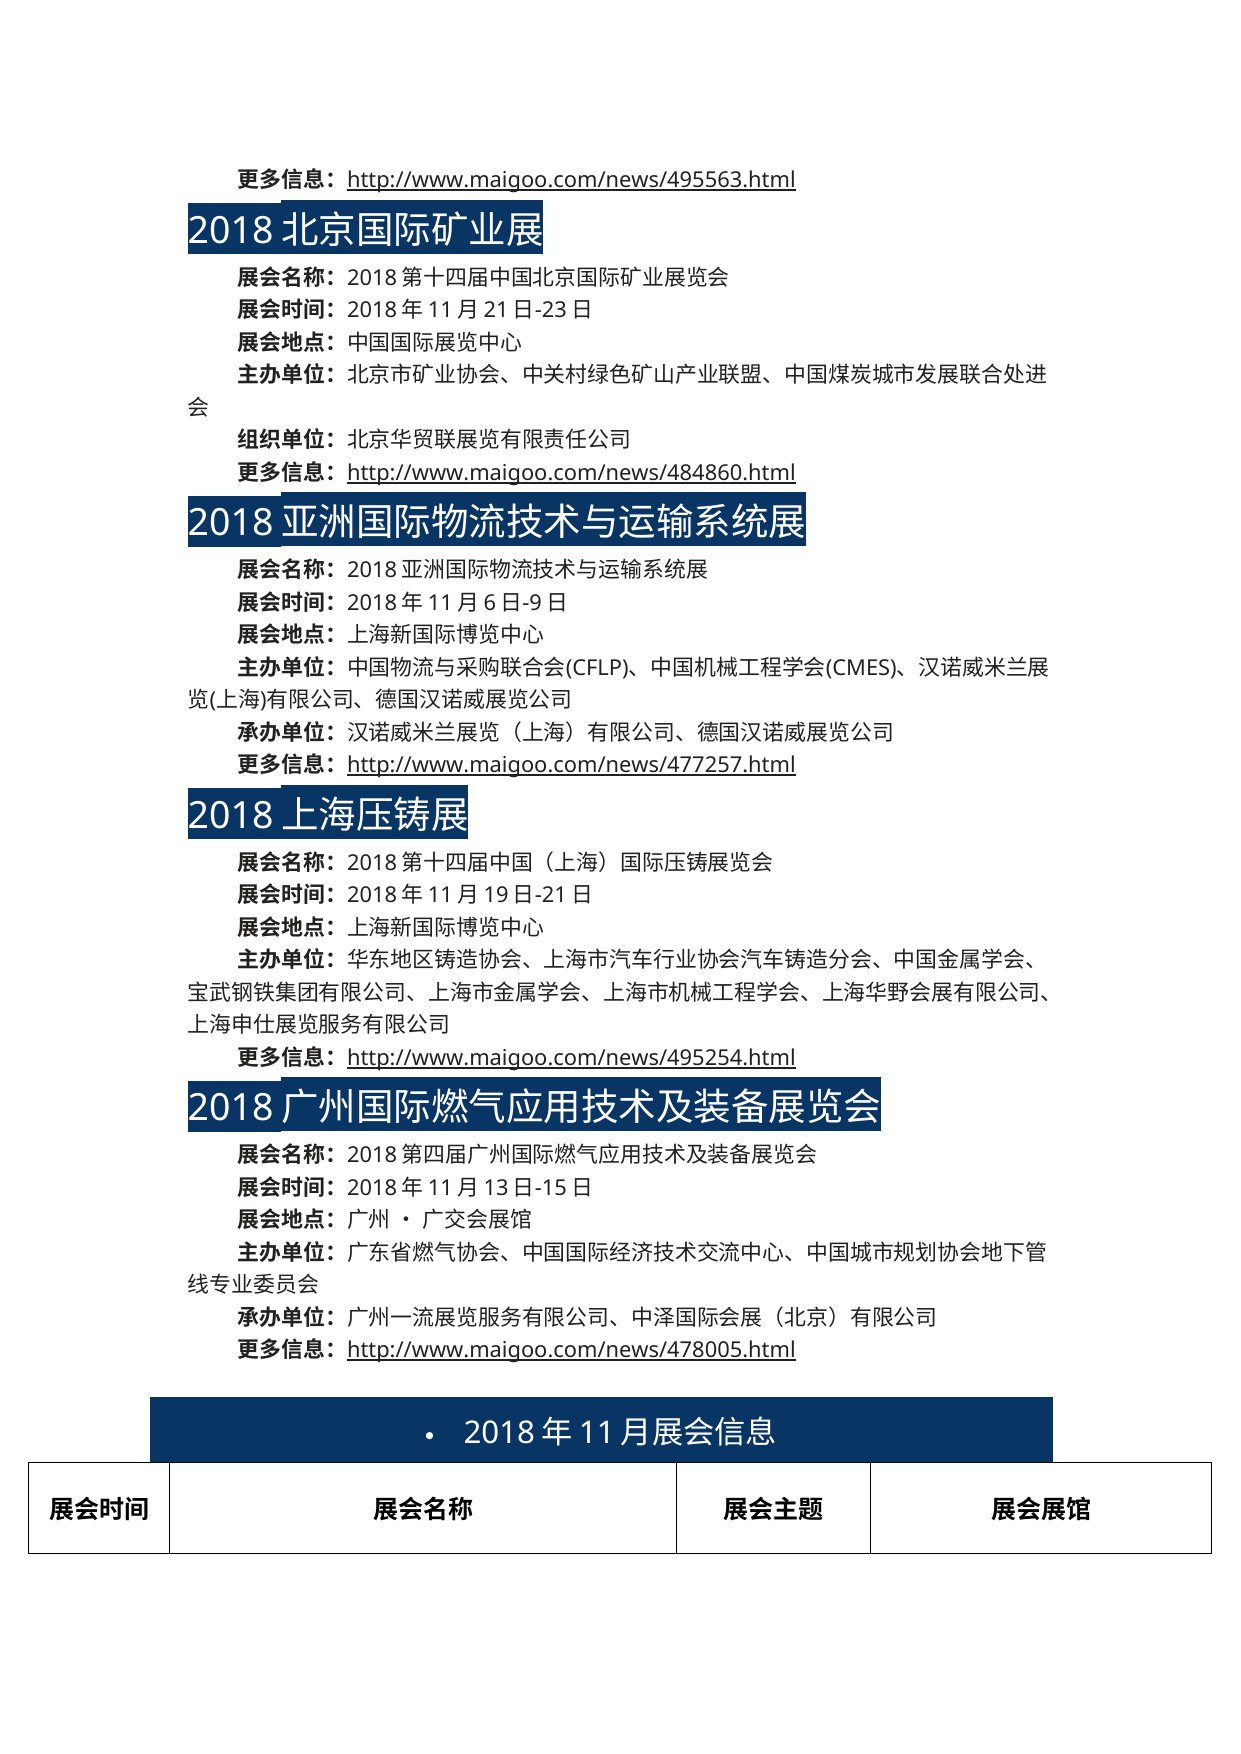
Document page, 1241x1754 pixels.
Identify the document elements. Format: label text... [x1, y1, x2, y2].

text 2018北京国际矿业展 [187, 194, 1053, 259]
text 展会名称：2018第四届广州国际燃气应用技术及装备展览会 [187, 1137, 1053, 1169]
list 2018年11月展会信息 [150, 1397, 1053, 1462]
text 展会名称：2018第十四届中国北京国际矿业展览会 [187, 259, 1053, 292]
text 更多信息：http://www.maigoo.com/news/477257.html [187, 747, 1053, 779]
text 展会时间：2018年11月6日-9日 [187, 584, 1053, 617]
text 展会地点：上海新国际博览中心 [187, 617, 1053, 649]
text 展会时间：2018年11月13日-15日 [187, 1169, 1053, 1202]
text 组织单位：北京华贸联展览有限责任公司 [187, 422, 1053, 454]
text 展会地点：广州 • 广交会展馆 [187, 1202, 1053, 1234]
text 展会时间：2018年11月21日-23日 [187, 292, 1053, 324]
table_header 展会名称 [170, 1463, 676, 1553]
text 更多信息：http://www.maigoo.com/news/495254.html [187, 1039, 1053, 1072]
table_header 展会主题 [677, 1463, 870, 1553]
text 更多信息：http://www.maigoo.com/news/478005.html [187, 1332, 1053, 1364]
text 主办单位：广东省燃气协会、中国国际经济技术交流中心、中国城市规划协会地下管线专业委员会 [187, 1234, 1053, 1299]
text 2018亚洲国际物流技术与运输系统展 [187, 487, 1053, 552]
text 展会地点：上海新国际博览中心 [187, 909, 1053, 942]
text 主办单位：华东地区铸造协会、上海市汽车行业协会汽车铸造分会、中国金属学会、宝武钢铁集团有限公司、上海市金属学会、上海市机械工程学会、上海华野会展有限公司、上海申仕展览服务有限公司 [187, 942, 1053, 1039]
text 展会名称：2018亚洲国际物流技术与运输系统展 [187, 552, 1053, 584]
text 主办单位：中国物流与采购联合会(CFLP)、中国机械工程学会(CMES)、汉诺威米兰展览(上海)有限公司、德国汉诺威展览公司 [187, 649, 1053, 714]
text 展会时间：2018年11月19日-21日 [187, 877, 1053, 909]
table_header 展会展馆 [871, 1463, 1211, 1553]
text 更多信息：http://www.maigoo.com/news/484860.html [187, 454, 1053, 487]
text 2018上海压铸展 [187, 779, 1053, 844]
text 更多信息：http://www.maigoo.com/news/495563.html [187, 162, 1053, 194]
text 展会地点：中国国际展览中心 [187, 324, 1053, 357]
table_header 展会时间 [29, 1463, 169, 1553]
text 展会名称：2018第十四届中国（上海）国际压铸展览会 [187, 844, 1053, 877]
text 承办单位：汉诺威米兰展览（上海）有限公司、德国汉诺威展览公司 [187, 714, 1053, 747]
text 承办单位：广州一流展览服务有限公司、中泽国际会展（北京）有限公司 [187, 1299, 1053, 1332]
text 2018广州国际燃气应用技术及装备展览会 [187, 1072, 1053, 1137]
text 主办单位：北京市矿业协会、中关村绿色矿山产业联盟、中国煤炭城市发展联合处进会 [187, 357, 1053, 422]
